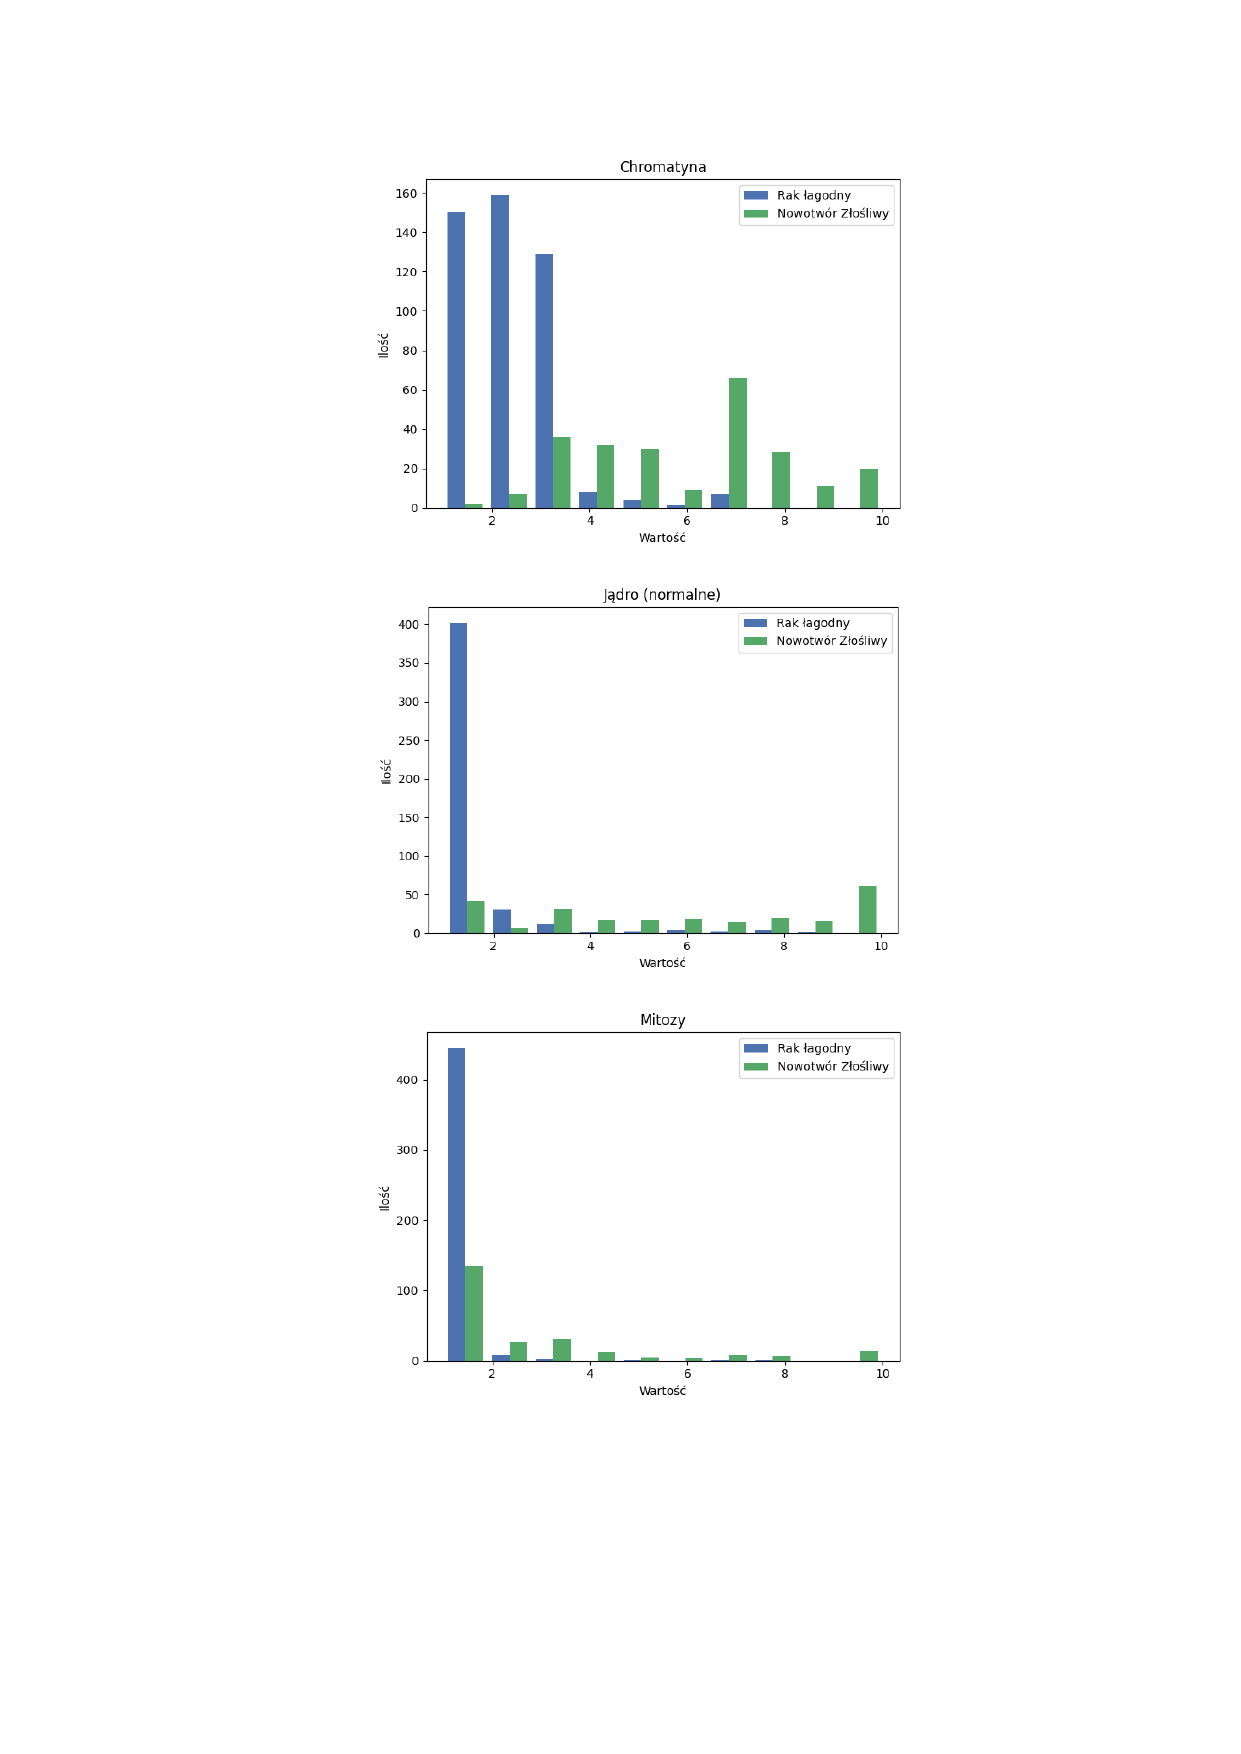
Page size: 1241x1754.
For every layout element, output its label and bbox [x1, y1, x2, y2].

picture [366, 1000, 912, 1410]
picture [365, 147, 912, 557]
picture [368, 576, 910, 982]
